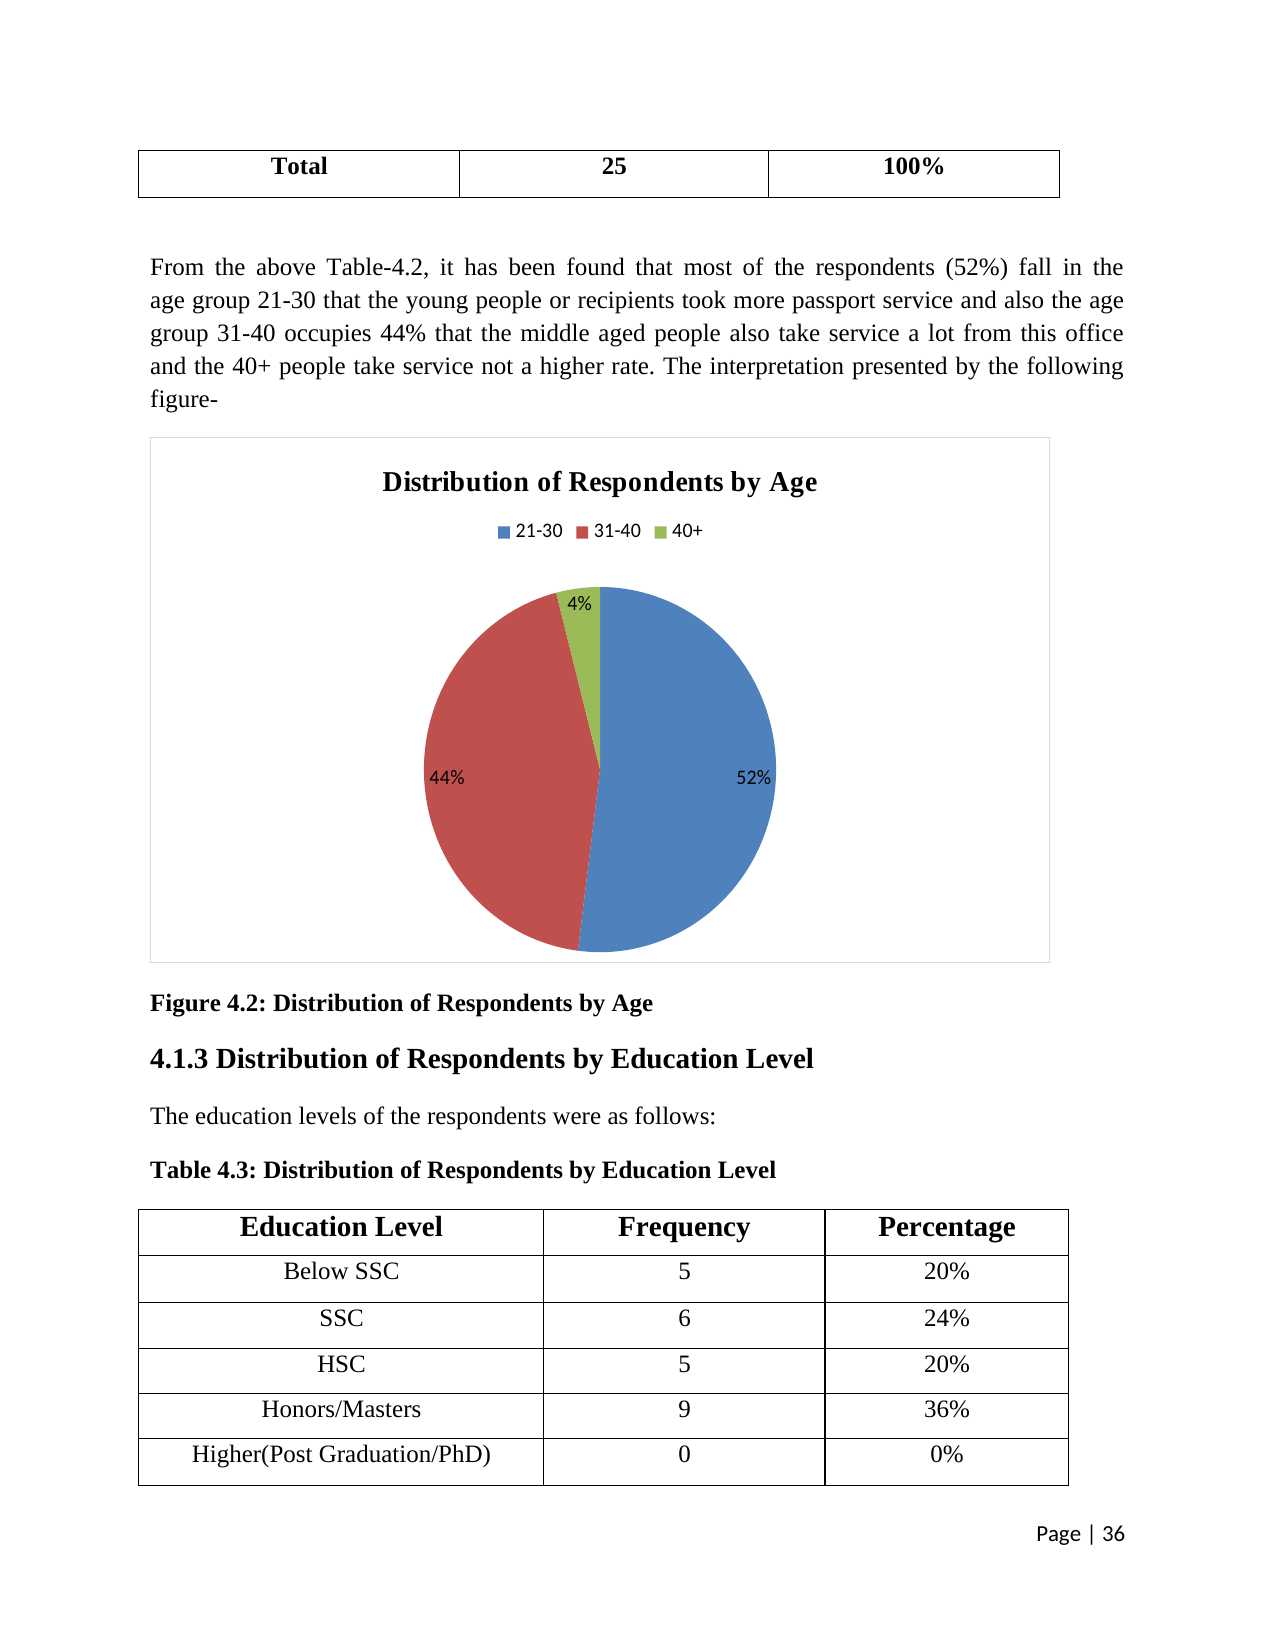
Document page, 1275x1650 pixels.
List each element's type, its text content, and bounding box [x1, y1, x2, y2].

table_cell Below SSC [139, 1256, 543, 1302]
table_cell Higher(Post Graduation/PhD) [139, 1439, 543, 1484]
table_cell 25 [460, 151, 768, 197]
table_cell 5 [544, 1349, 824, 1393]
table_cell 24% [826, 1303, 1068, 1348]
text From the above Table-4.2, it has been found that most of the respondents (52%) fall in the age group 21-30 that the young people or recipients took more passport service and also the age group 31-40 occupies 44% that the middle aged people also take service a lot from this office and the 40+ people take service not a higher rate. The interpretation presented by the following figure- [150, 252, 1125, 412]
text Figure 4.2: Distribution of Respondents by Age [150, 988, 1125, 1016]
table_cell 20% [826, 1256, 1068, 1302]
table_cell 6 [544, 1303, 824, 1348]
table_header Education Level [139, 1210, 543, 1255]
table_cell 100% [769, 151, 1059, 197]
table_cell 36% [826, 1394, 1068, 1438]
table_cell SSC [139, 1303, 543, 1348]
table_header Percentage [826, 1210, 1068, 1255]
text 4.1.3 Distribution of Respondents by Education Level [150, 1041, 1125, 1075]
table_cell 9 [544, 1394, 824, 1438]
table_header Frequency [544, 1210, 824, 1255]
text The education levels of the respondents were as follows: [150, 1101, 1125, 1129]
text Table 4.3: Distribution of Respondents by Education Level [150, 1155, 1125, 1183]
table_cell Honors/Masters [139, 1394, 543, 1438]
table_cell 20% [826, 1349, 1068, 1393]
table_cell 0% [826, 1439, 1068, 1484]
table_cell Total [139, 151, 459, 197]
table_cell HSC [139, 1349, 543, 1393]
table_cell 5 [544, 1256, 824, 1302]
table_cell 0 [544, 1439, 824, 1484]
